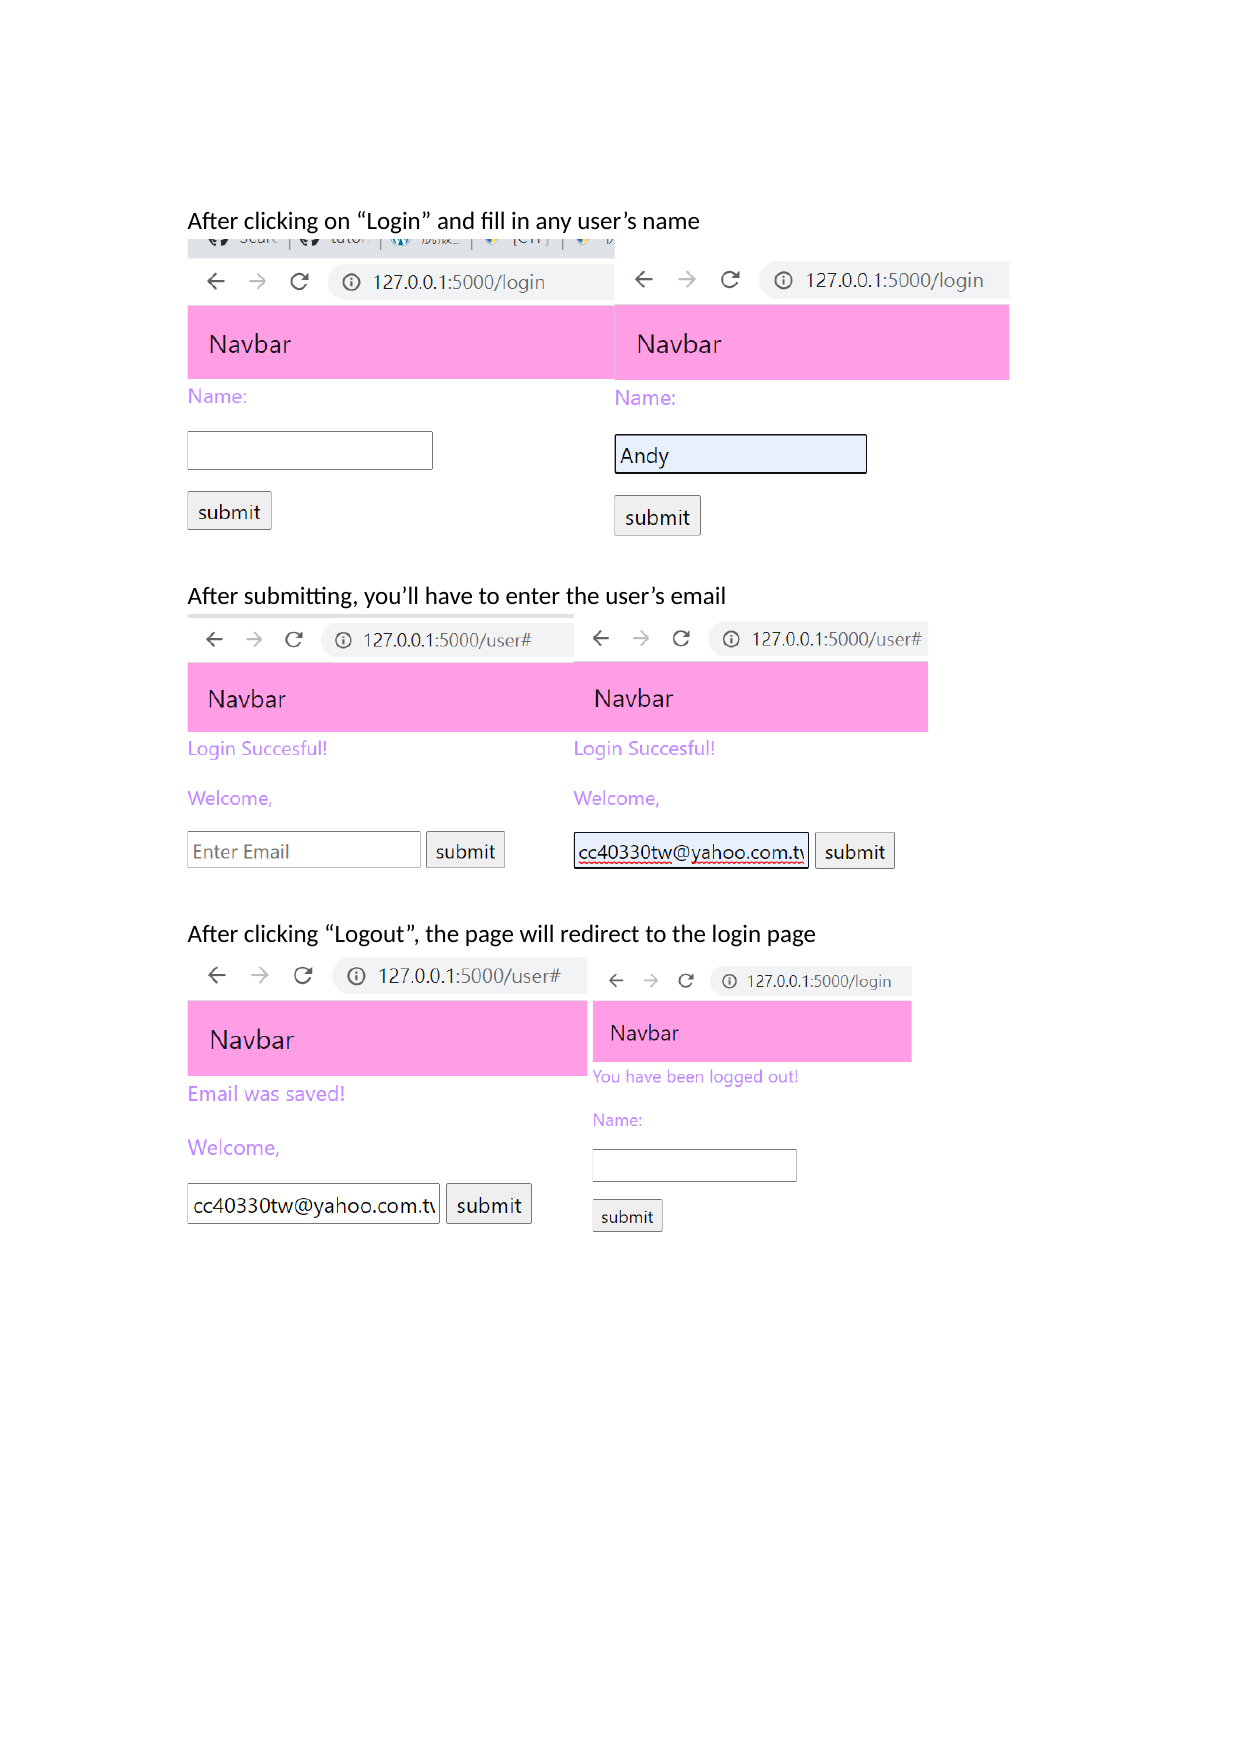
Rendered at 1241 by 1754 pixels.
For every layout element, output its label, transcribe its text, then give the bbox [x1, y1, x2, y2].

picture [187, 239, 1010, 544]
text After clicking on “Login” and fill in any user’s name [187, 202, 1053, 239]
picture [187, 952, 588, 1251]
picture [592, 961, 912, 1251]
text After submitting, you’ll have to enter the user’s email [187, 577, 1053, 614]
picture [187, 614, 929, 891]
text After clicking “Logout”, the page will redirect to the login page [187, 914, 1053, 952]
